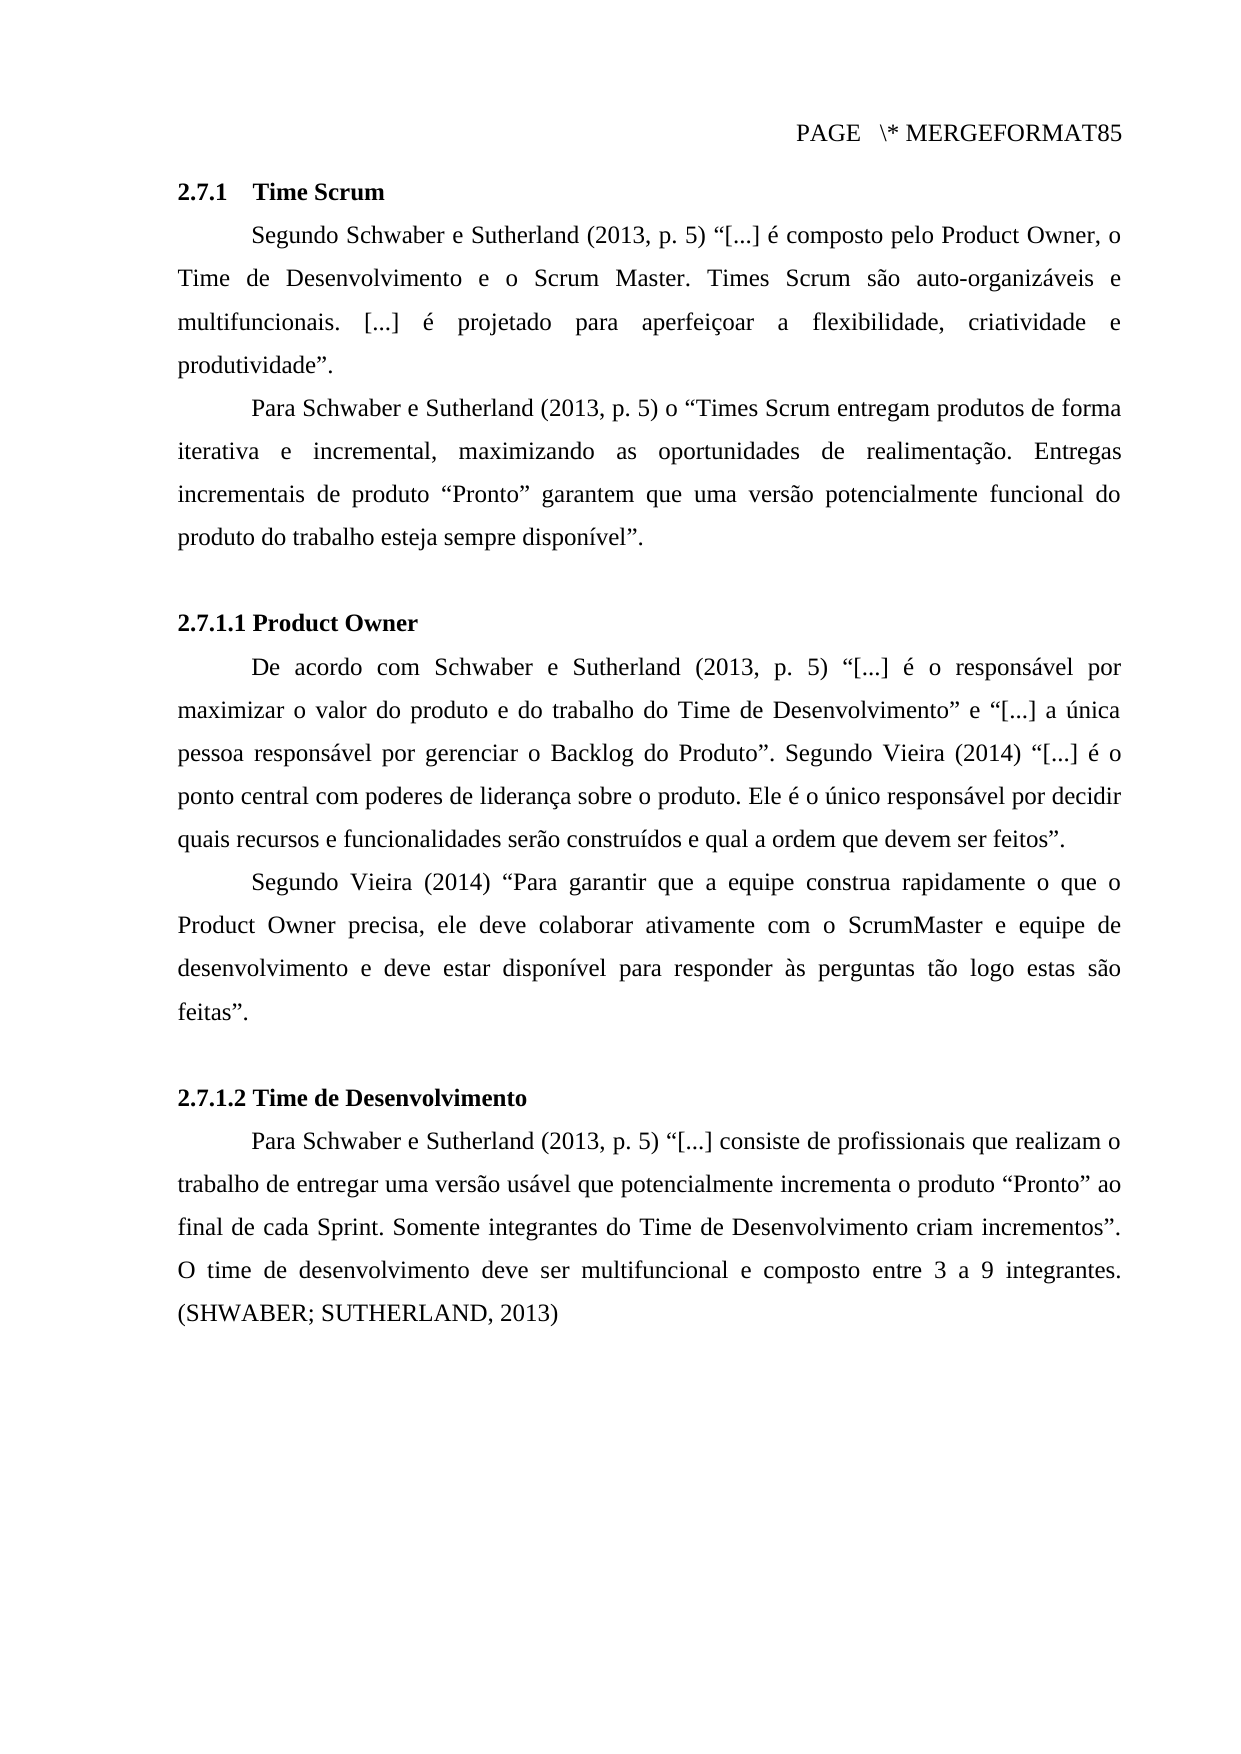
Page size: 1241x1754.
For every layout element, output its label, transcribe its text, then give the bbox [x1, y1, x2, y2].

text Segundo Vieira (2014) “Para garantir que a equipe construa rapidamente o que o Product Owner precisa, ele deve colaborar ativamente com o ScrumMaster e equipe de desenvolvimento e deve estar disponível para responder às perguntas tão logo estas são feitas”. [177, 867, 1122, 1025]
text De acordo com Schwaber e Sutherland (2013, p. 5) “[...] é o responsável por maximizar o valor do produto e do trabalho do Time de Desenvolvimento” e “[...] a única pessoa responsável por gerenciar o Backlog do Produto”. Segundo Vieira (2014) “[...] é o ponto central com poderes de liderança sobre o produto. Ele é o único responsável por decidir quais recursos e funcionalidades serão construídos e qual a ordem que devem ser feitos”. [177, 652, 1122, 853]
text Para Schwaber e Sutherland (2013, p. 5) o “Times Scrum entregam produtos de forma iterativa e incremental, maximizando as oportunidades de realimentação. Entregas incrementais de produto “Pronto” garantem que uma versão potencialmente funcional do produto do trabalho esteja sempre disponível”. [177, 393, 1122, 551]
subtitle Time de Desenvolvimento [177, 1083, 1122, 1112]
subtitle Time Scrum [177, 177, 1122, 206]
text Para Schwaber e Sutherland (2013, p. 5) “[...] consiste de profissionais que realizam o trabalho de entregar uma versão usável que potencialmente incrementa o produto “Pronto” ao final de cada Sprint. Somente integrantes do Time de Desenvolvimento criam incrementos”. O time de desenvolvimento deve ser multifuncional e composto entre 3 a 9 integrantes. (SHWABER; SUTHERLAND, 2013) [177, 1126, 1122, 1327]
subtitle Product Owner [177, 608, 1122, 637]
text Segundo Schwaber e Sutherland (2013, p. 5) “[...] é composto pelo Product Owner, o Time de Desenvolvimento e o Scrum Master. Times Scrum são auto-organizáveis e multifuncionais. [...] é projetado para aperfeiçoar a flexibilidade, criatividade e produtividade”. [177, 220, 1122, 378]
